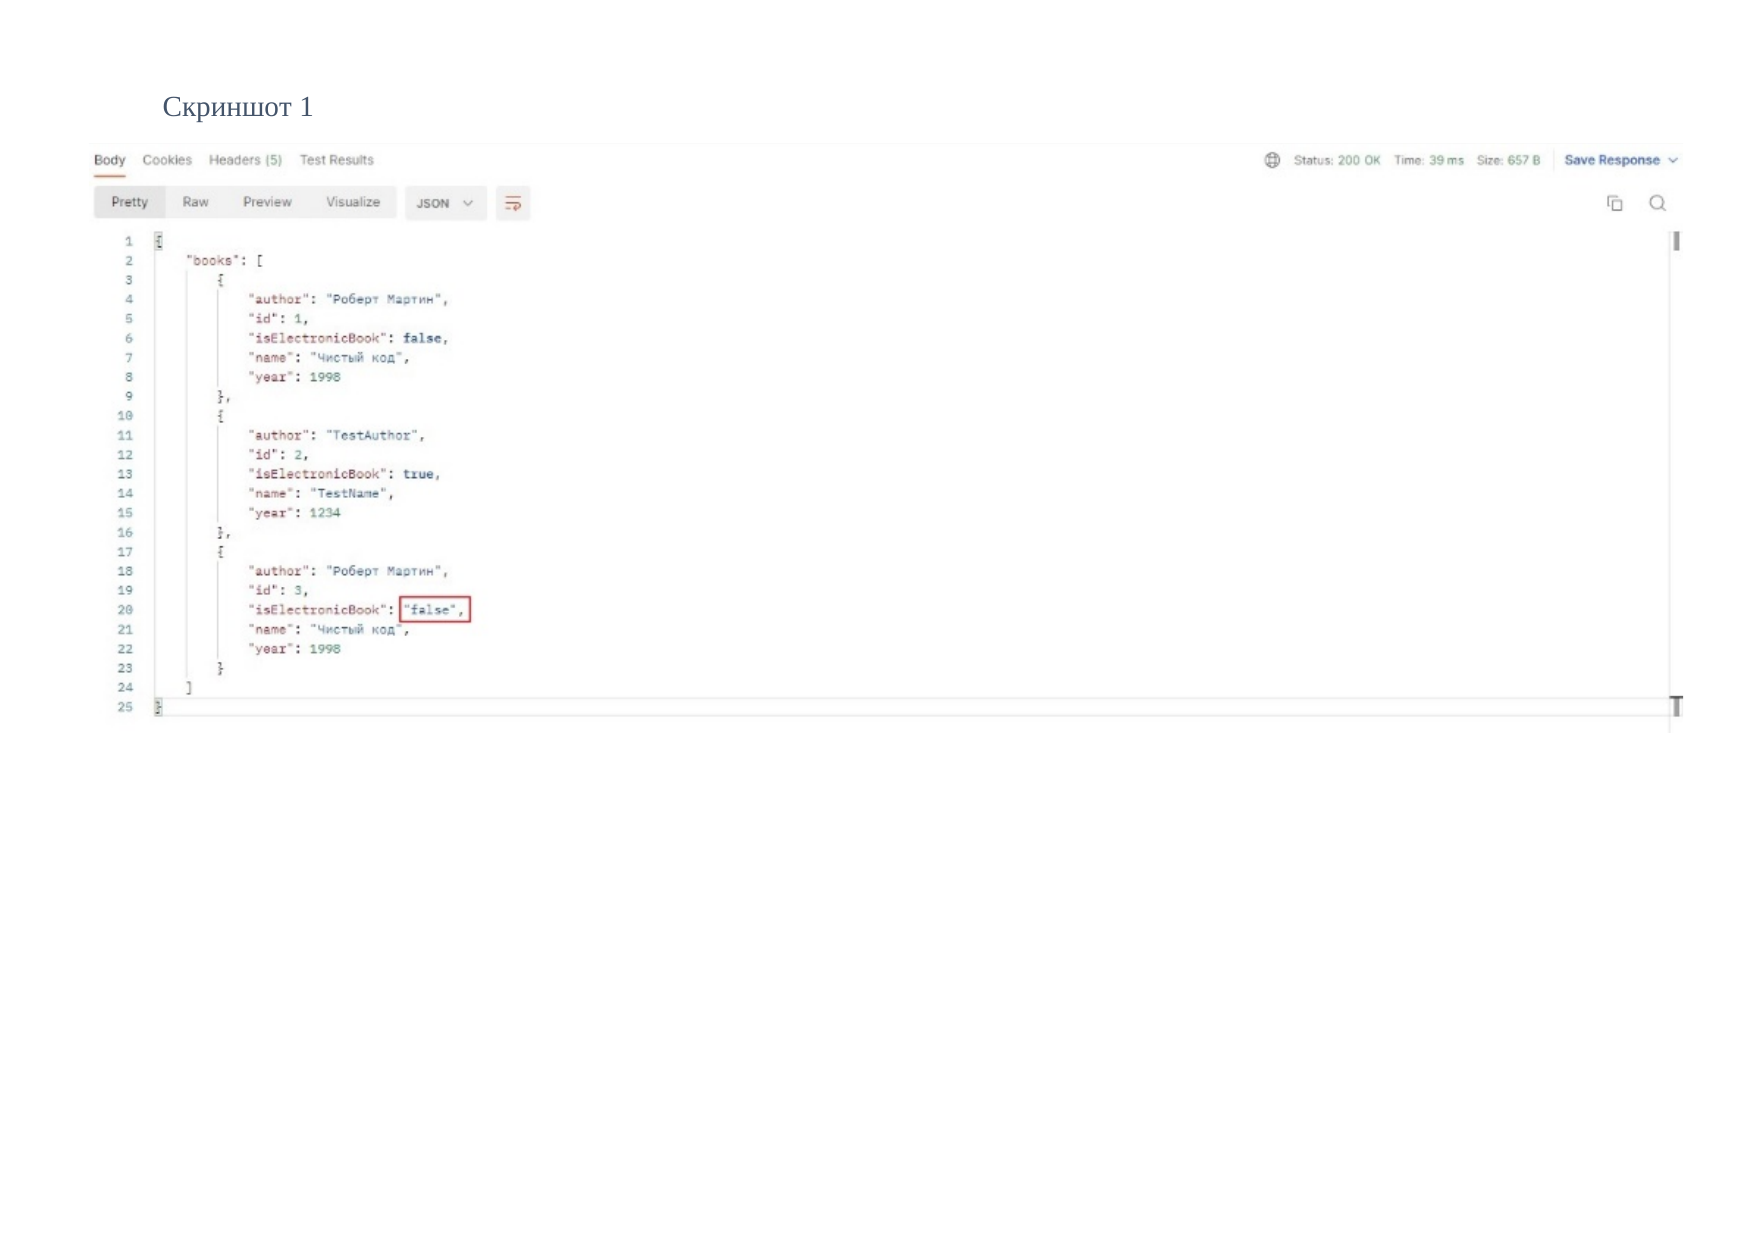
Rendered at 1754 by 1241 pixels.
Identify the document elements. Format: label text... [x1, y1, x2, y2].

text Скриншот 1 [89, 89, 1665, 122]
picture [88, 143, 1684, 733]
